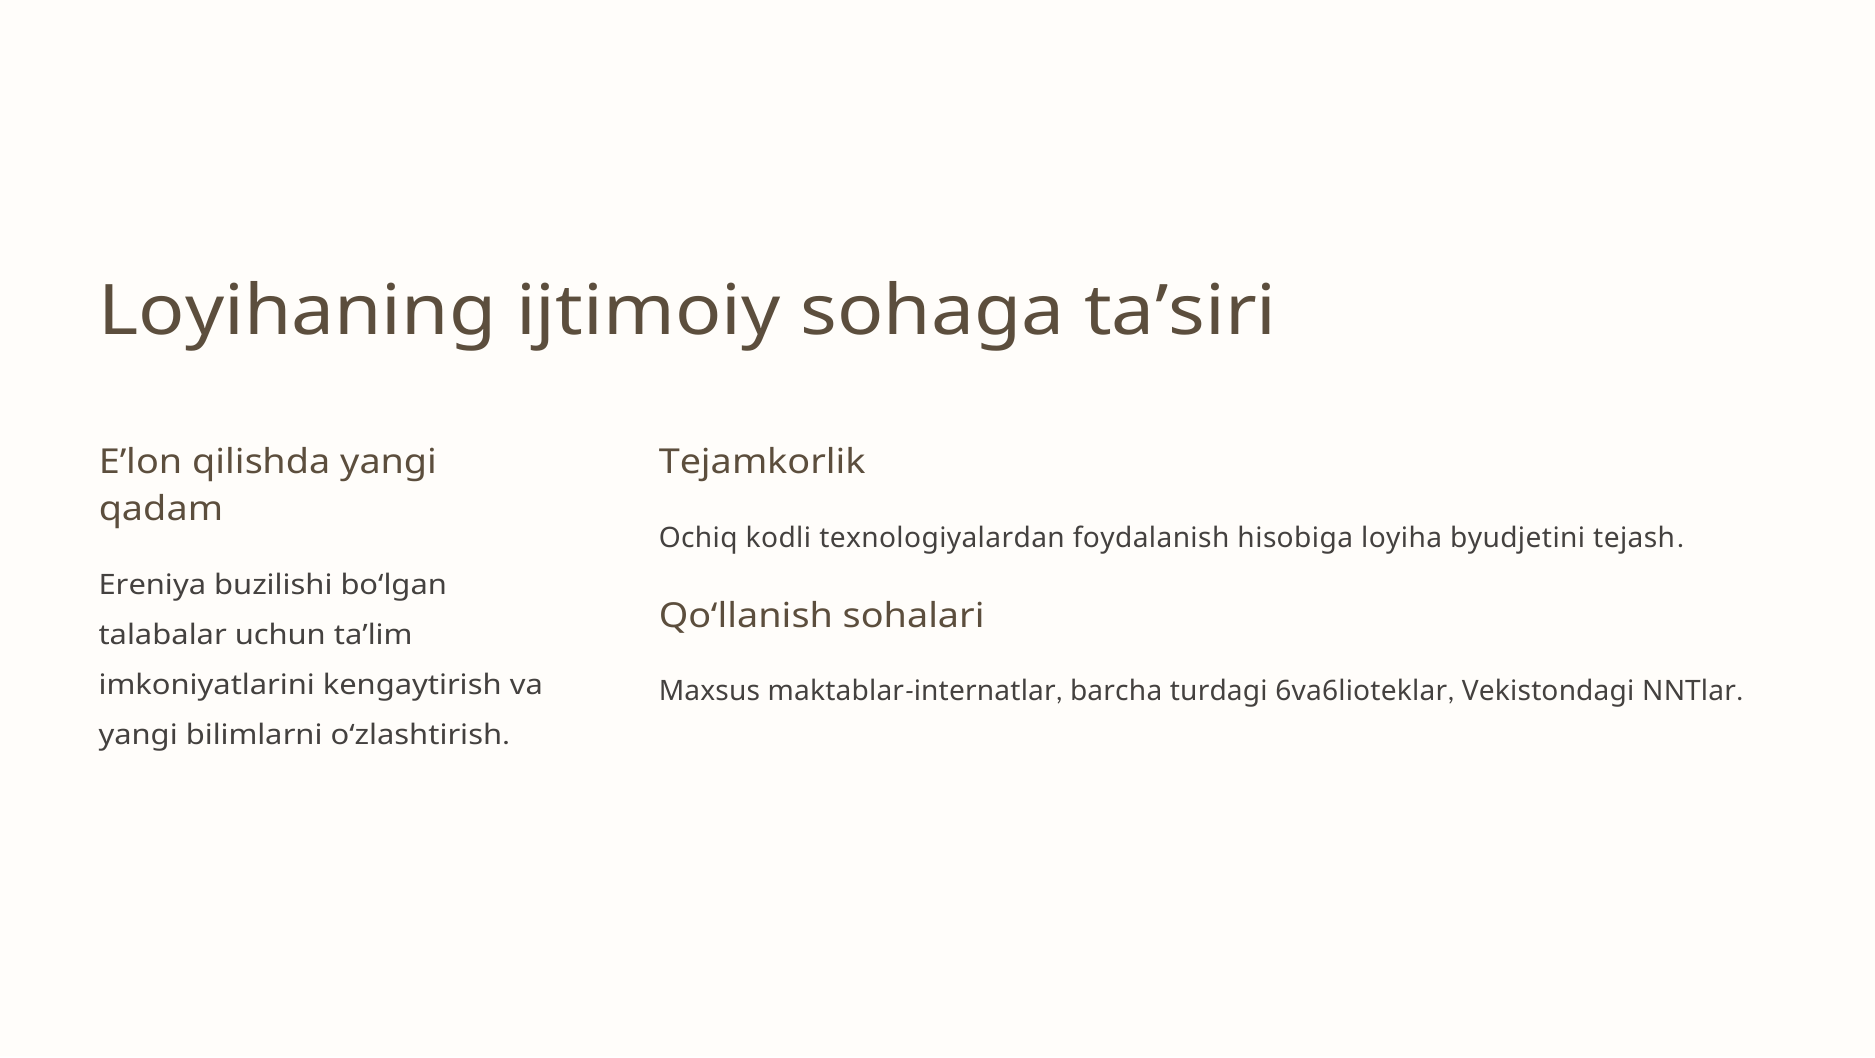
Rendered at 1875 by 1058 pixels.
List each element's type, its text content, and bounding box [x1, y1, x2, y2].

subtitle Tejamkorlik [658, 437, 1875, 484]
text Maxsus maktablar-internatlar, barcha turdagi 6va6lioteklar, Vekistondagi NNTlar. [658, 671, 1875, 709]
text Ochiq kodli texnologiyalardan foydalanish hisobiga loyiha byudjetini tejash. [658, 517, 1875, 556]
subtitle E’lon qilishda yangi qadam [98, 437, 563, 531]
subtitle Qo‘llanish sohalari [658, 590, 1875, 637]
text Ereniya buzilishi bo‘lgan talabalar uchun ta’lim imkoniyatlarini kengaytirish va yangi bilimlarni o‘zlashtirish. [98, 564, 563, 753]
subtitle Loyihaning ijtimoiy sohaga ta’siri [98, 259, 1784, 355]
